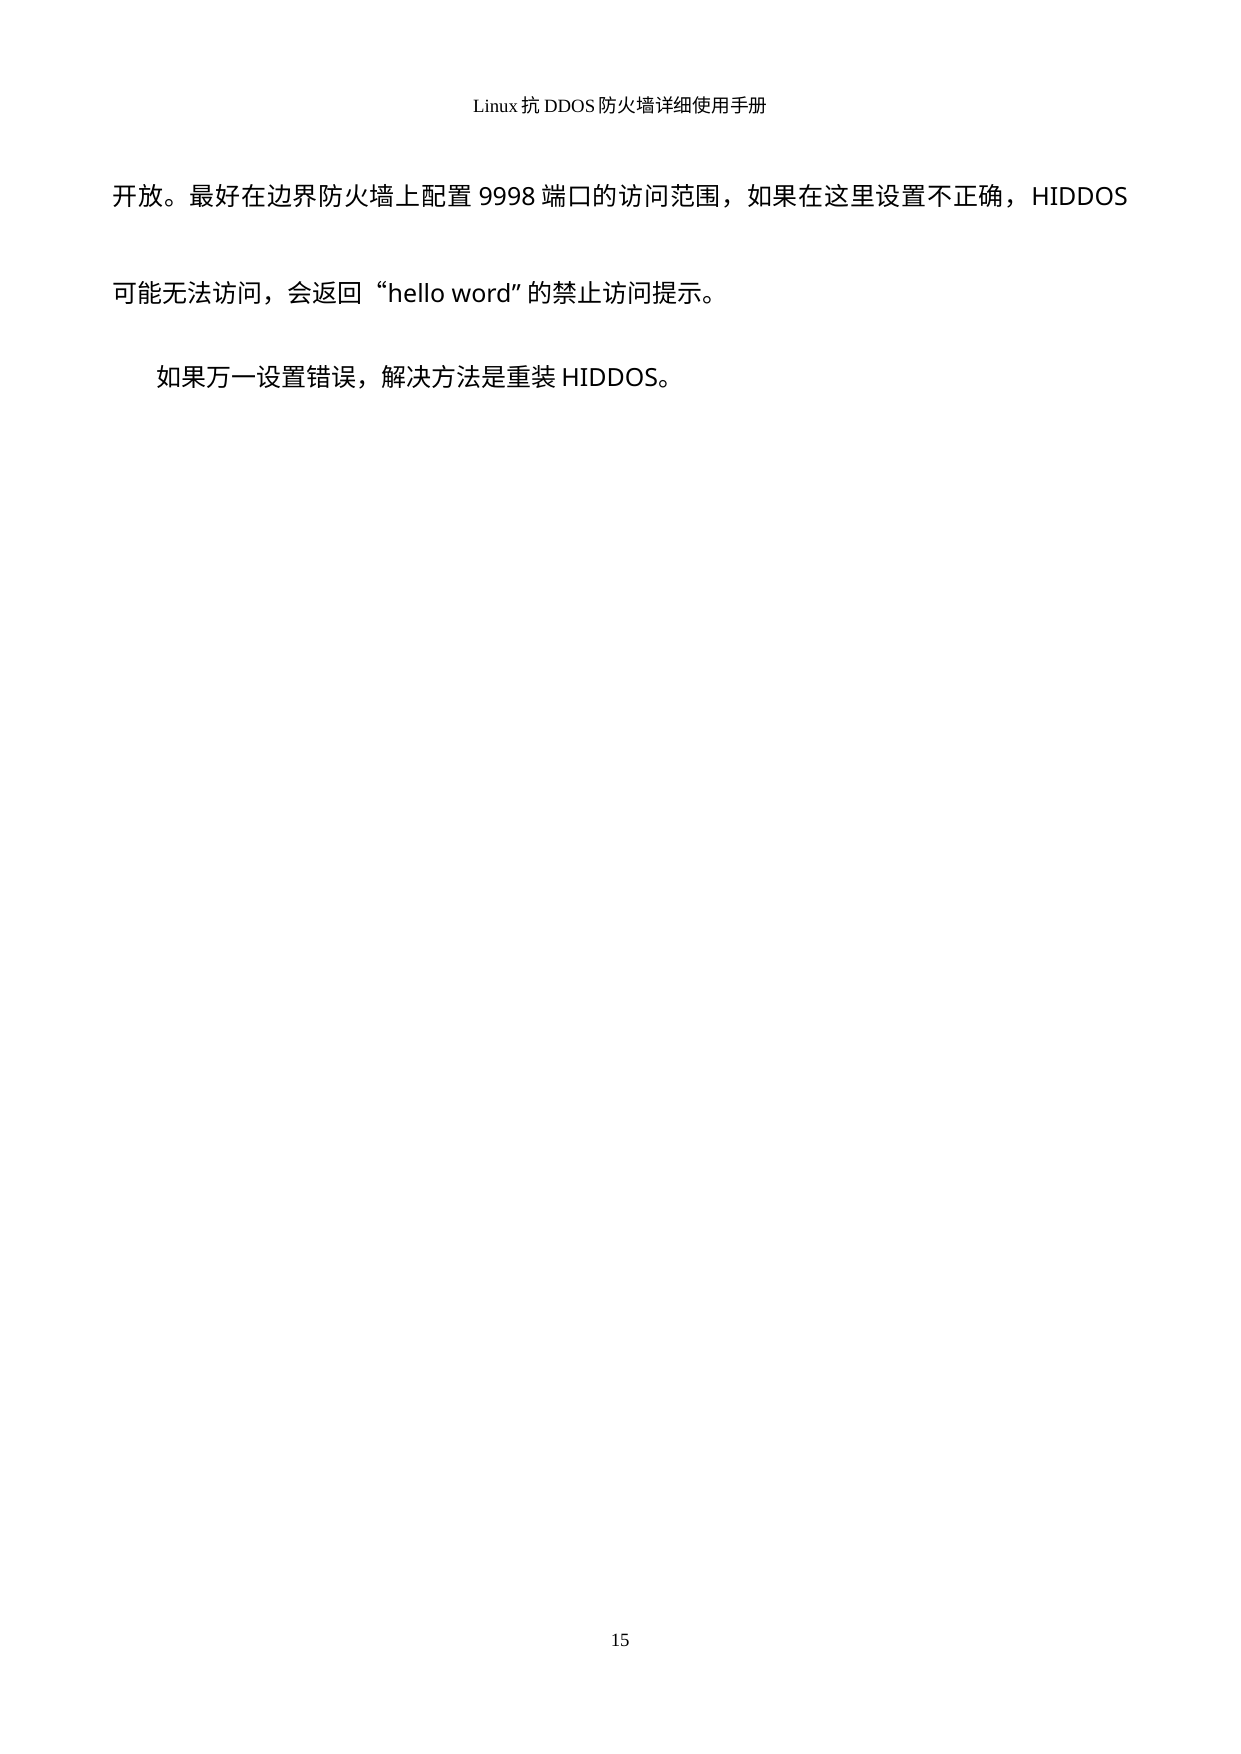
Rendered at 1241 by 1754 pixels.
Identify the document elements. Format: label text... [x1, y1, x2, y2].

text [112, 162, 1128, 324]
text 如果万一设置错误，解决方法是重装HIDDOS。 [112, 343, 1128, 408]
